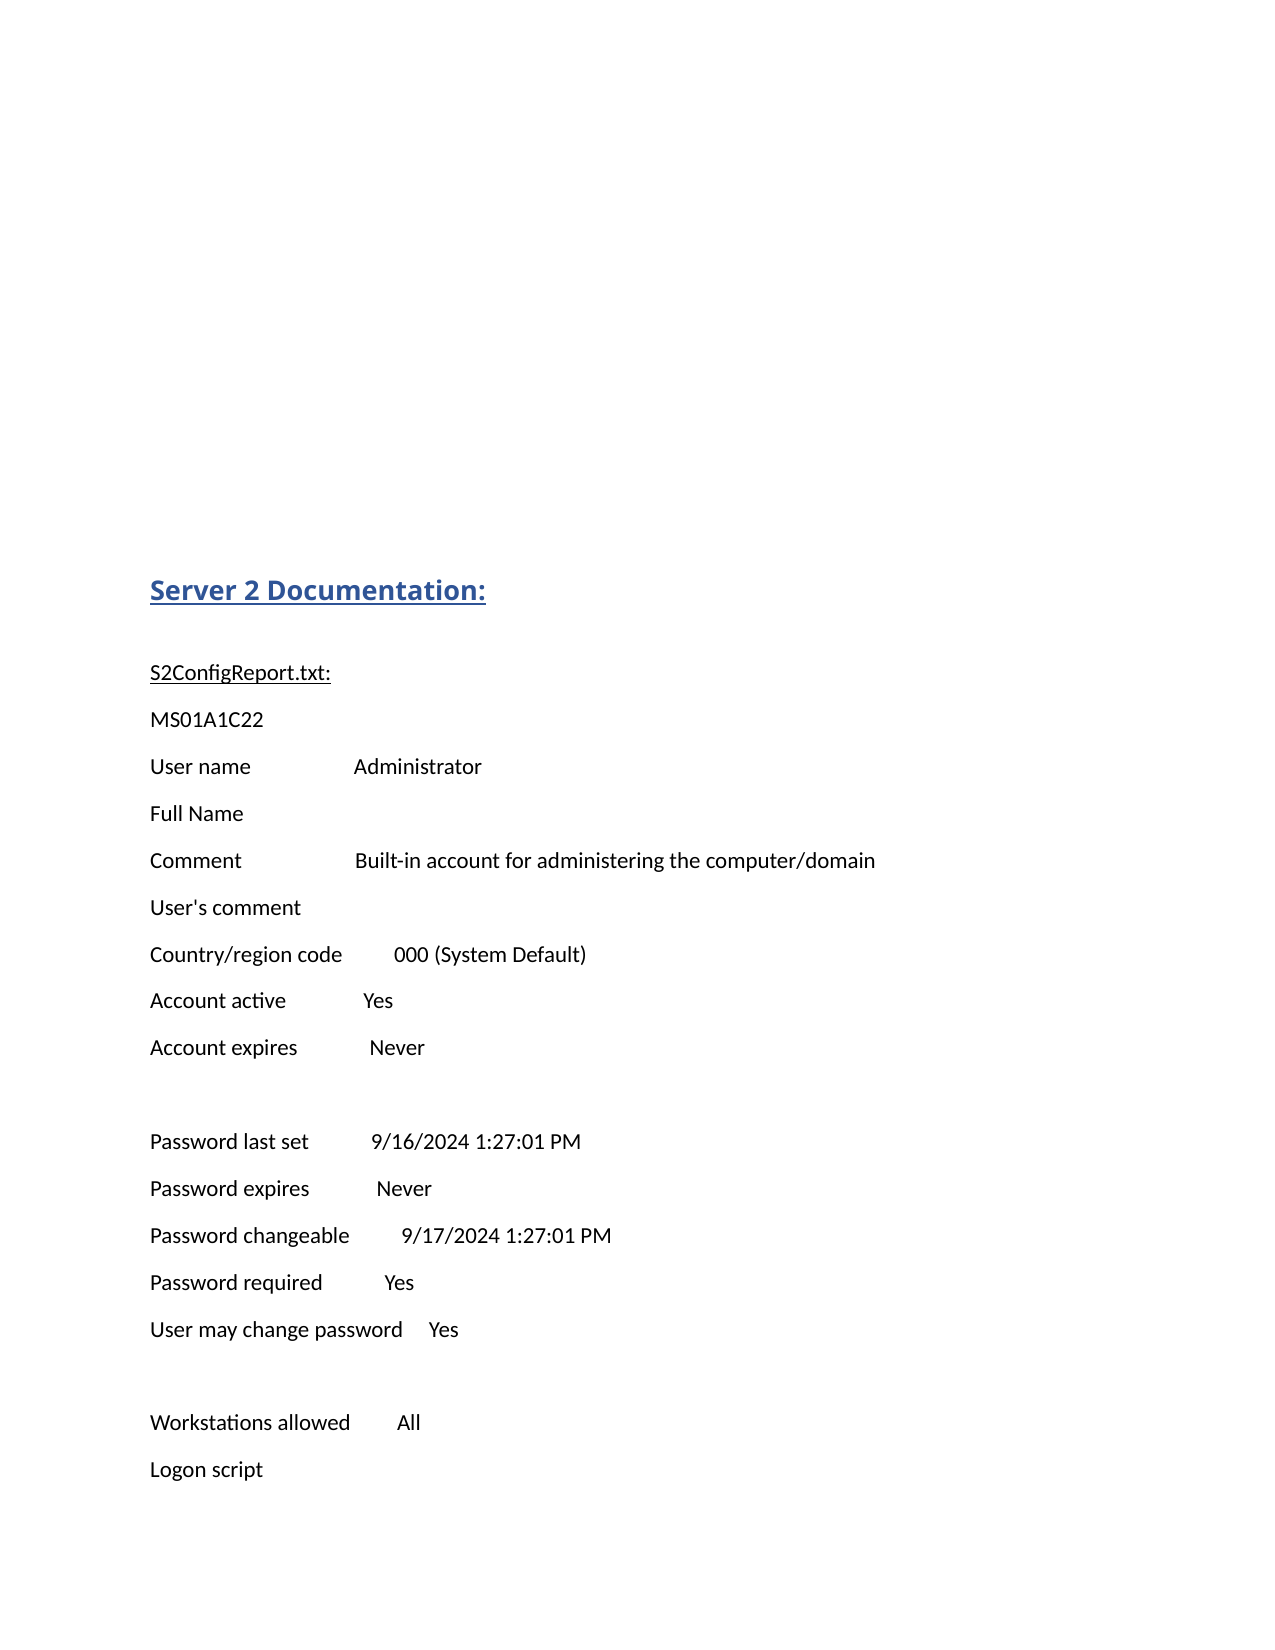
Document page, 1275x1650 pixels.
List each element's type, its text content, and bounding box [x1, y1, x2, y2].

text Account active Yes [150, 987, 1125, 1015]
text Password required Yes [150, 1268, 1125, 1296]
subtitle Server 2 Documentation: [150, 572, 1125, 609]
text User name Administrator [150, 752, 1125, 780]
text User's comment [150, 893, 1125, 921]
text Password changeable 9/17/2024 1:27:01 PM [150, 1221, 1125, 1249]
text Account expires Never [150, 1033, 1125, 1062]
text Comment Built-in account for administering the computer/domain [150, 846, 1125, 874]
text Password last set 9/16/2024 1:27:01 PM [150, 1127, 1125, 1155]
text Logon script [150, 1455, 1125, 1483]
text Password expires Never [150, 1174, 1125, 1202]
text User may change password Yes [150, 1315, 1125, 1343]
text MS01A1C22 [150, 705, 1125, 733]
text Workstations allowed All [150, 1408, 1125, 1437]
text S2ConfigReport.txt: [150, 658, 1125, 687]
text Full Name [150, 799, 1125, 827]
text Country/region code 000 (System Default) [150, 940, 1125, 968]
